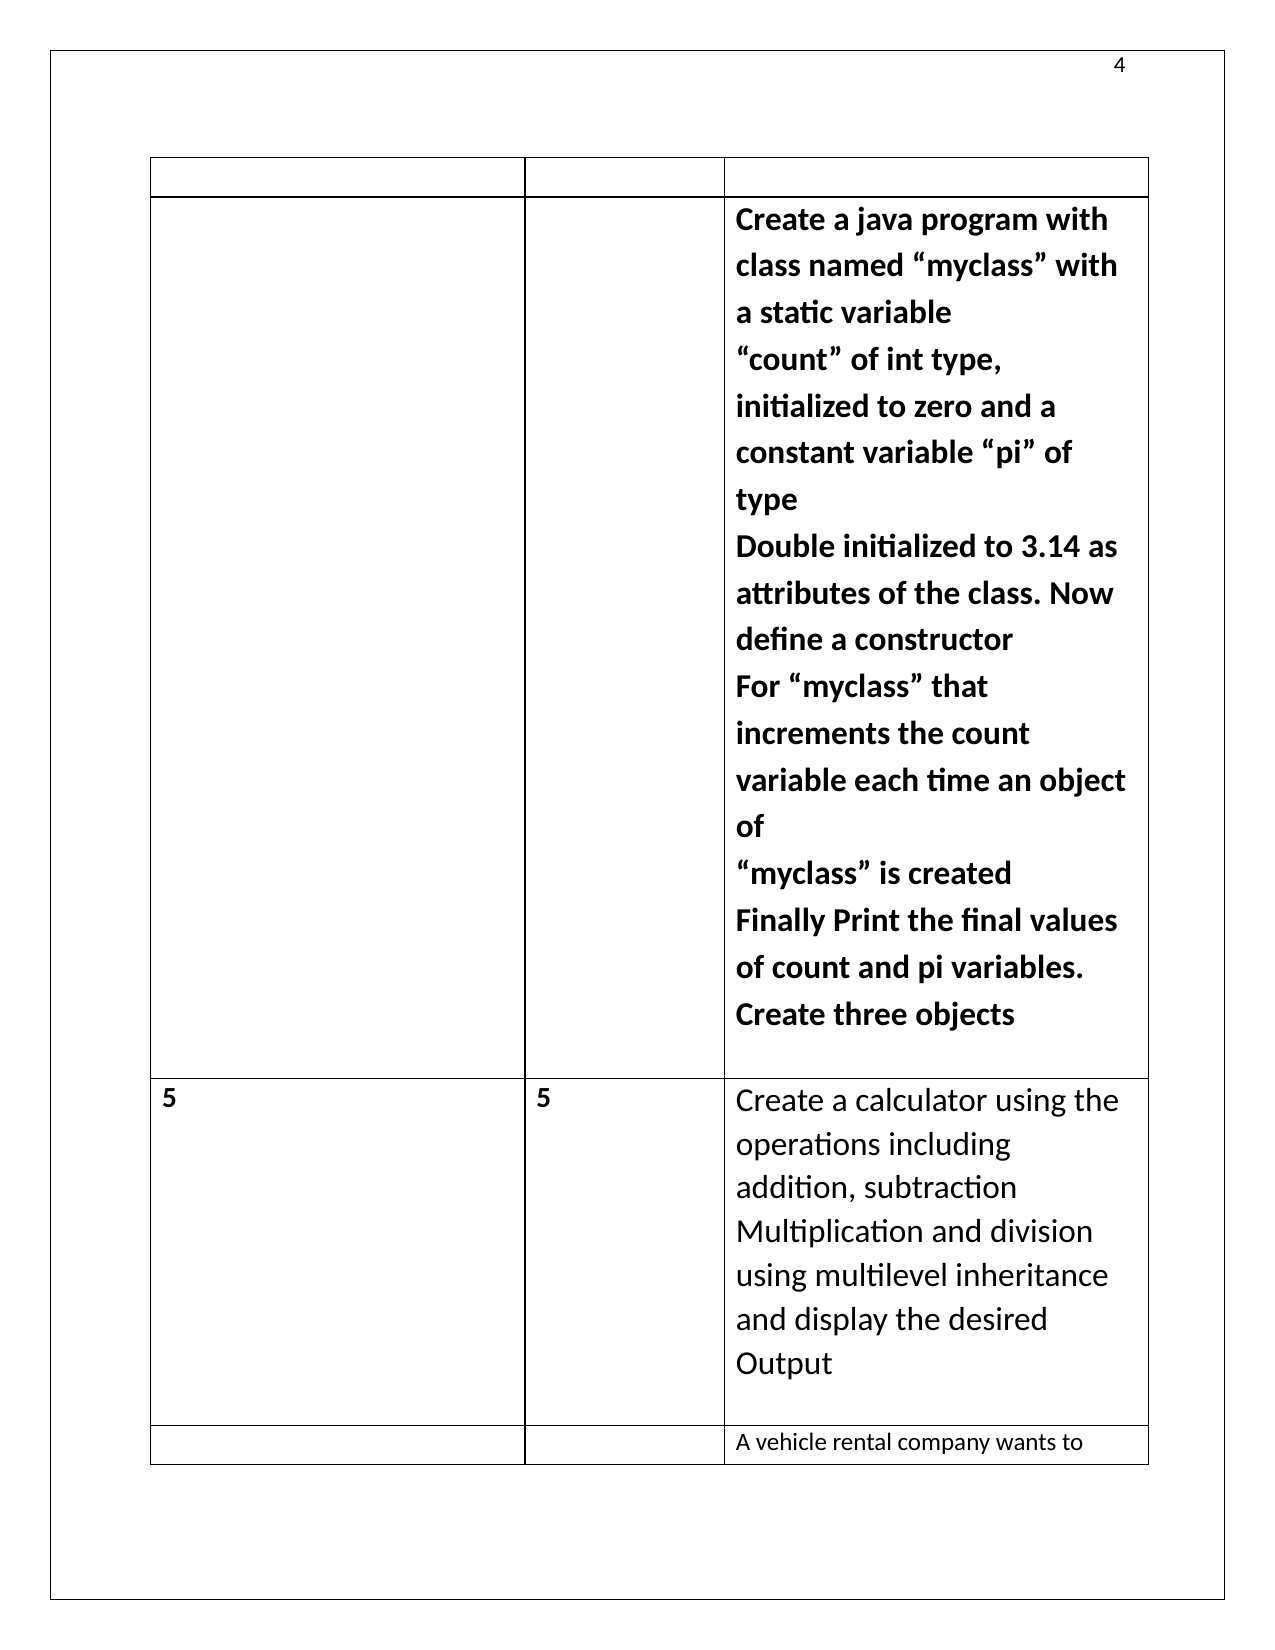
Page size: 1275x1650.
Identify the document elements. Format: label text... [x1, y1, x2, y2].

table_cell [526, 198, 724, 1078]
table_cell [526, 1426, 724, 1464]
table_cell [725, 158, 1148, 196]
table_cell 5 [151, 1079, 524, 1424]
table_cell 5 [526, 1079, 724, 1424]
table_cell [151, 198, 524, 1078]
table_cell 4 [151, 158, 524, 196]
table_cell [151, 1426, 524, 1464]
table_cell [725, 1426, 1148, 1464]
table_cell Create a calculator using the operations including addition, subtraction Multiplication and division using multilevel inheritance and display the desired Output [725, 1079, 1148, 1424]
table_cell 4 [526, 158, 724, 196]
